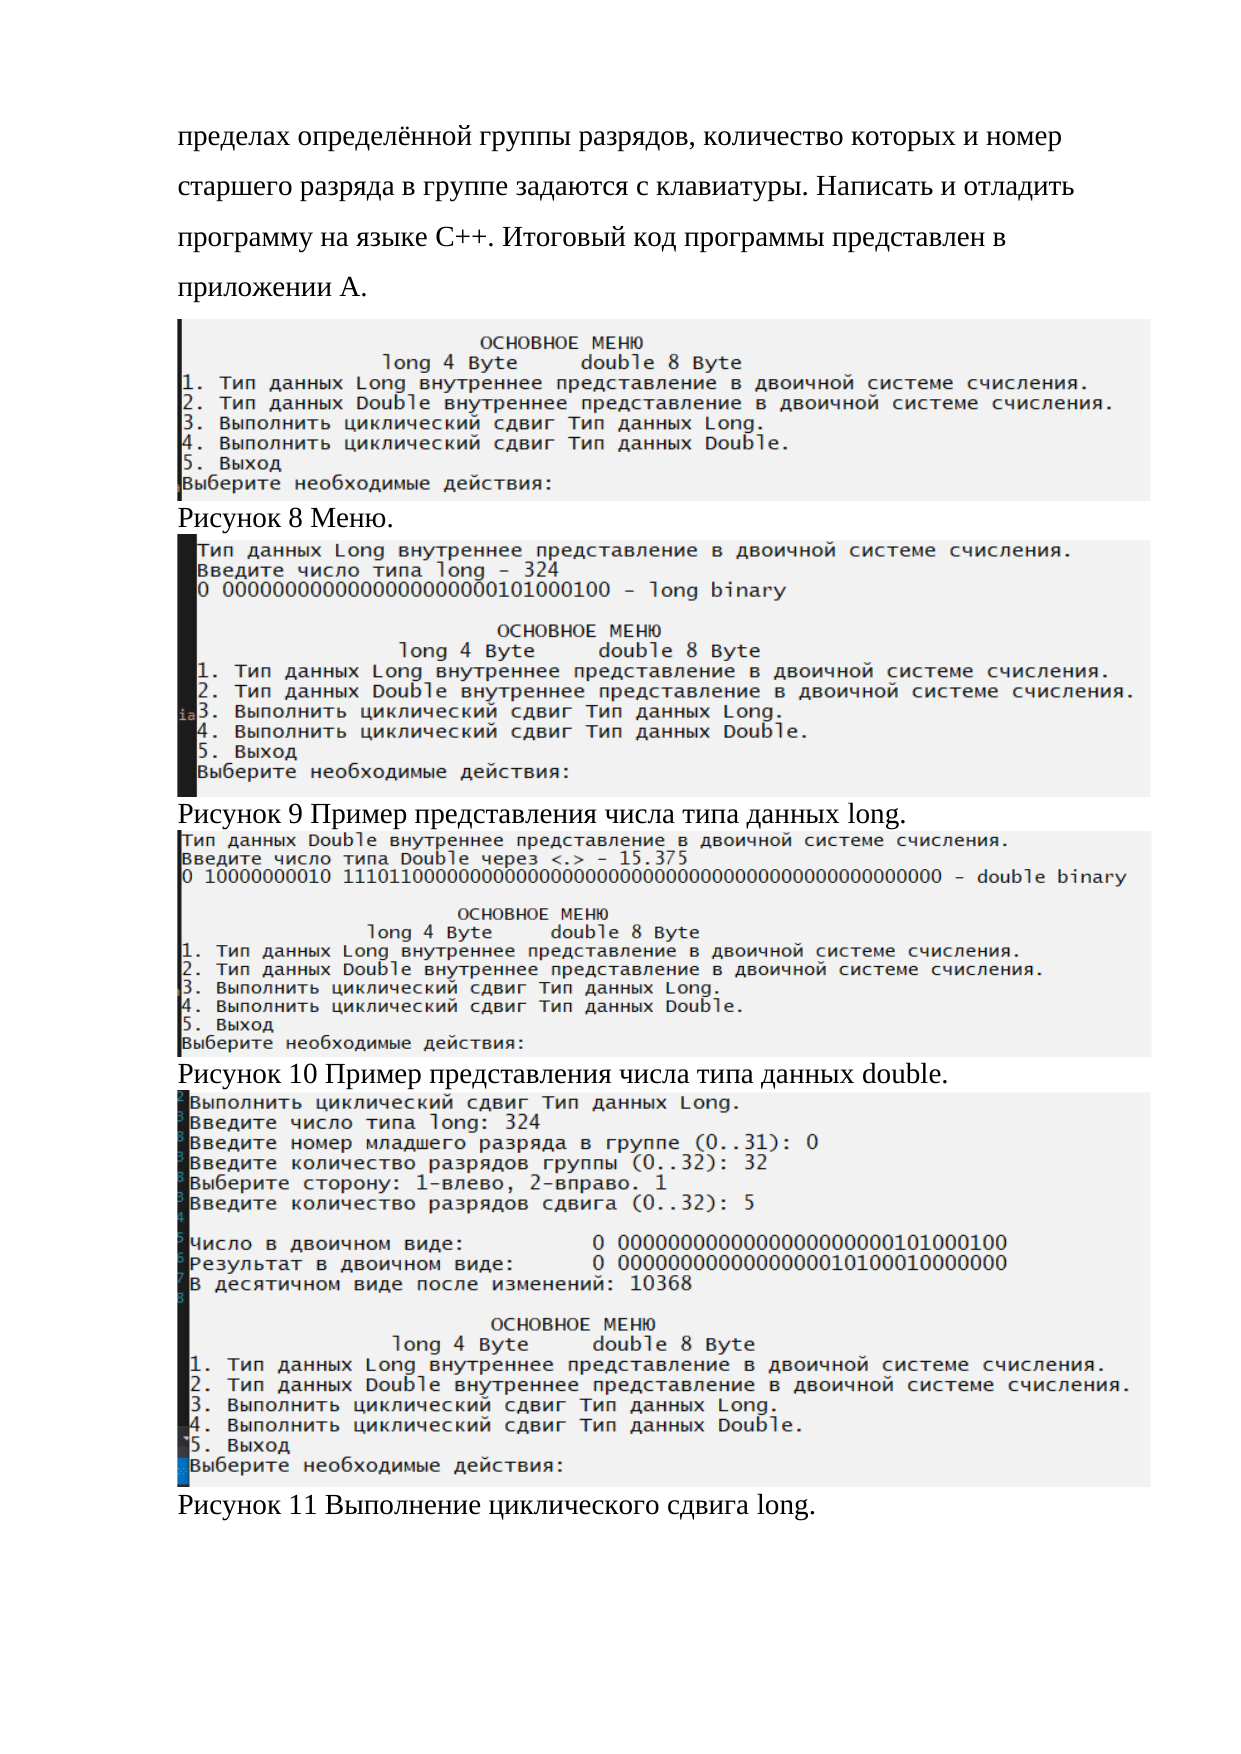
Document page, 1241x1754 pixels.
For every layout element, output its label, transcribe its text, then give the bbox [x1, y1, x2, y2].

text Рисунок 10 Пример представления числа типа данных double. [177, 1057, 1152, 1090]
picture [177, 1090, 1151, 1487]
picture [177, 534, 1151, 797]
text Рисунок 11 Выполнение циклического сдвига long. [177, 1487, 1152, 1521]
text Рисунок 8 Меню. [177, 501, 1152, 534]
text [177, 118, 1152, 303]
picture [177, 830, 1152, 1057]
picture [177, 319, 1151, 501]
text Рисунок 9 Пример представления числа типа данных long. [177, 797, 1152, 830]
